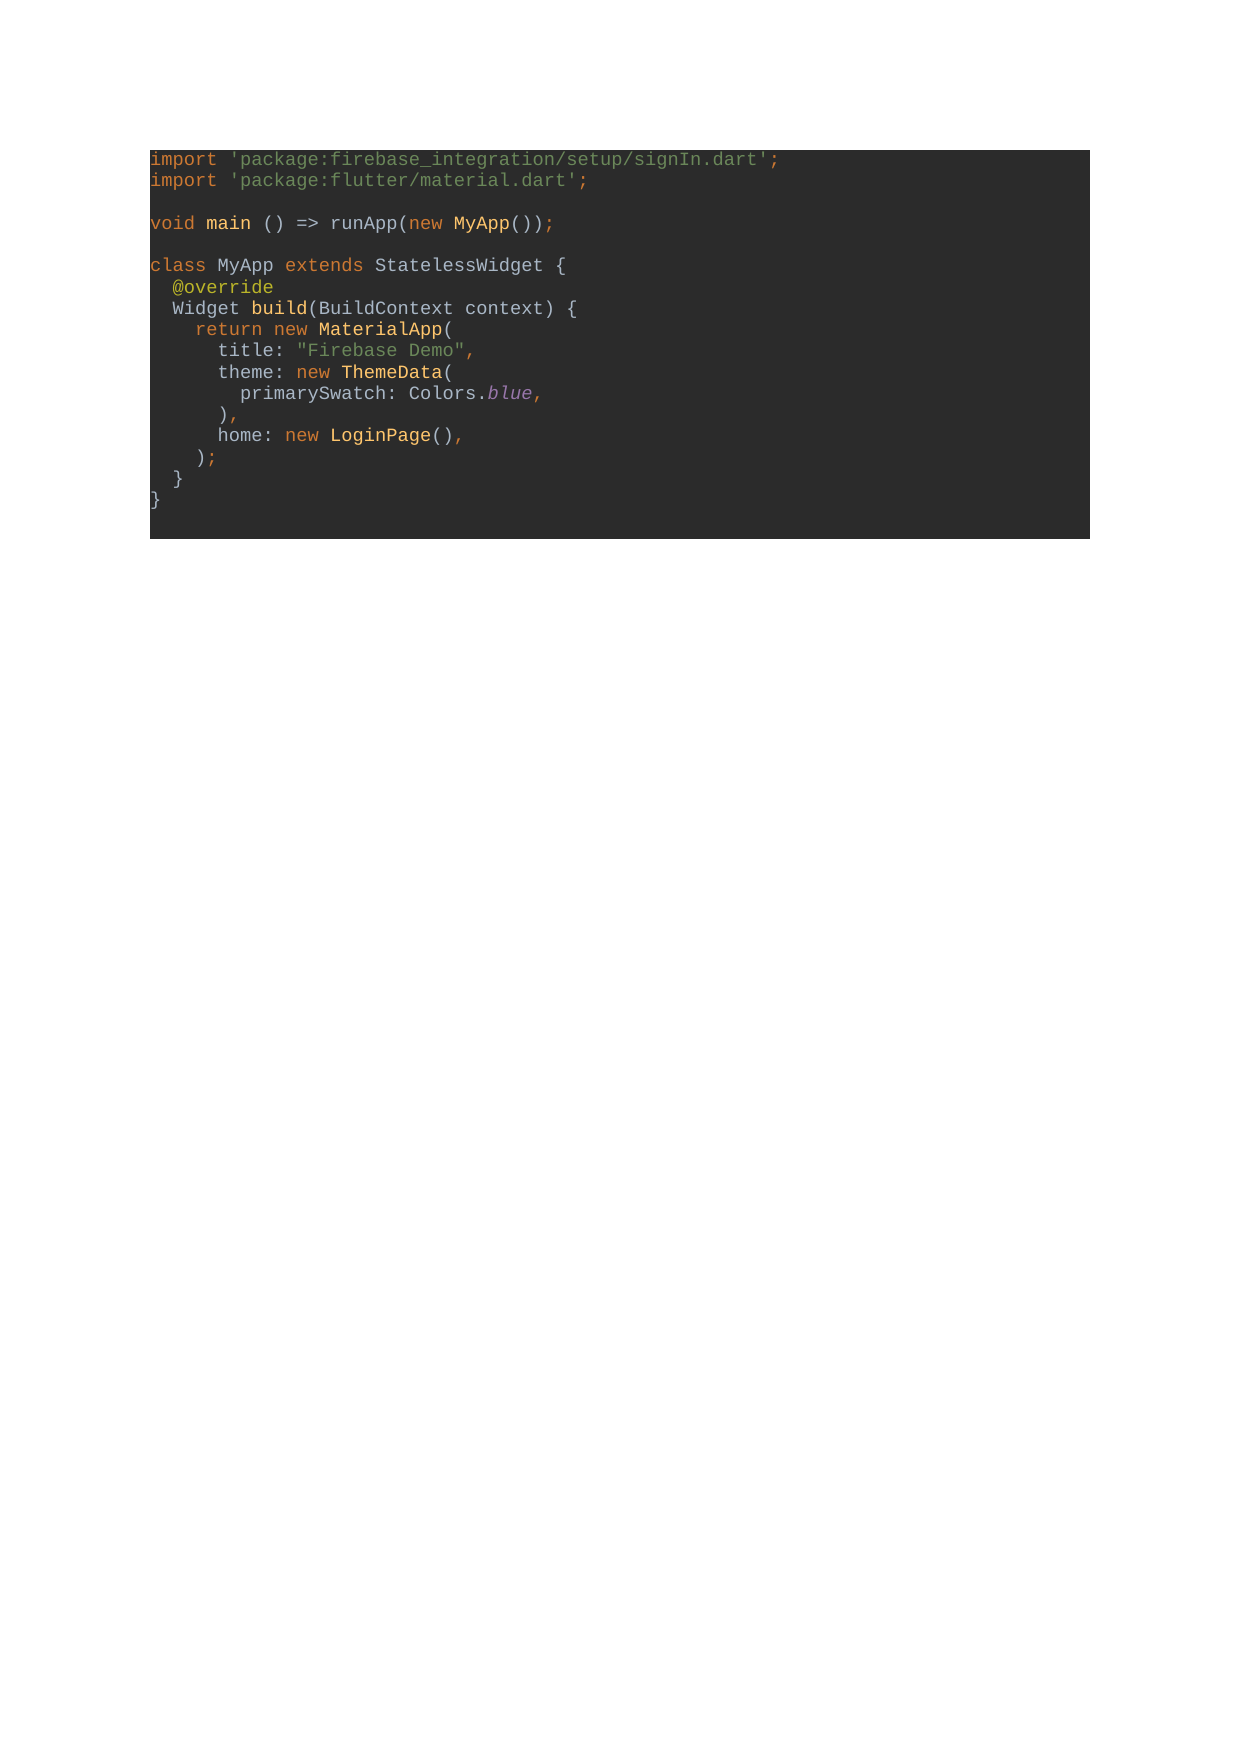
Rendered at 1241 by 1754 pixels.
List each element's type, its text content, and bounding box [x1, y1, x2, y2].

text import 'package:firebase_integration/setup/signIn.dart'; import 'package:flutter/material.dart'; void main () => runApp(new MyApp()); class MyApp extends StatelessWidget { @override Widget build(BuildContext context) { return new MaterialApp( title: "Firebase Demo", theme: new ThemeData( primarySwatch: Colors.blue, ), home: new LoginPage(), ); } } [150, 150, 1090, 539]
